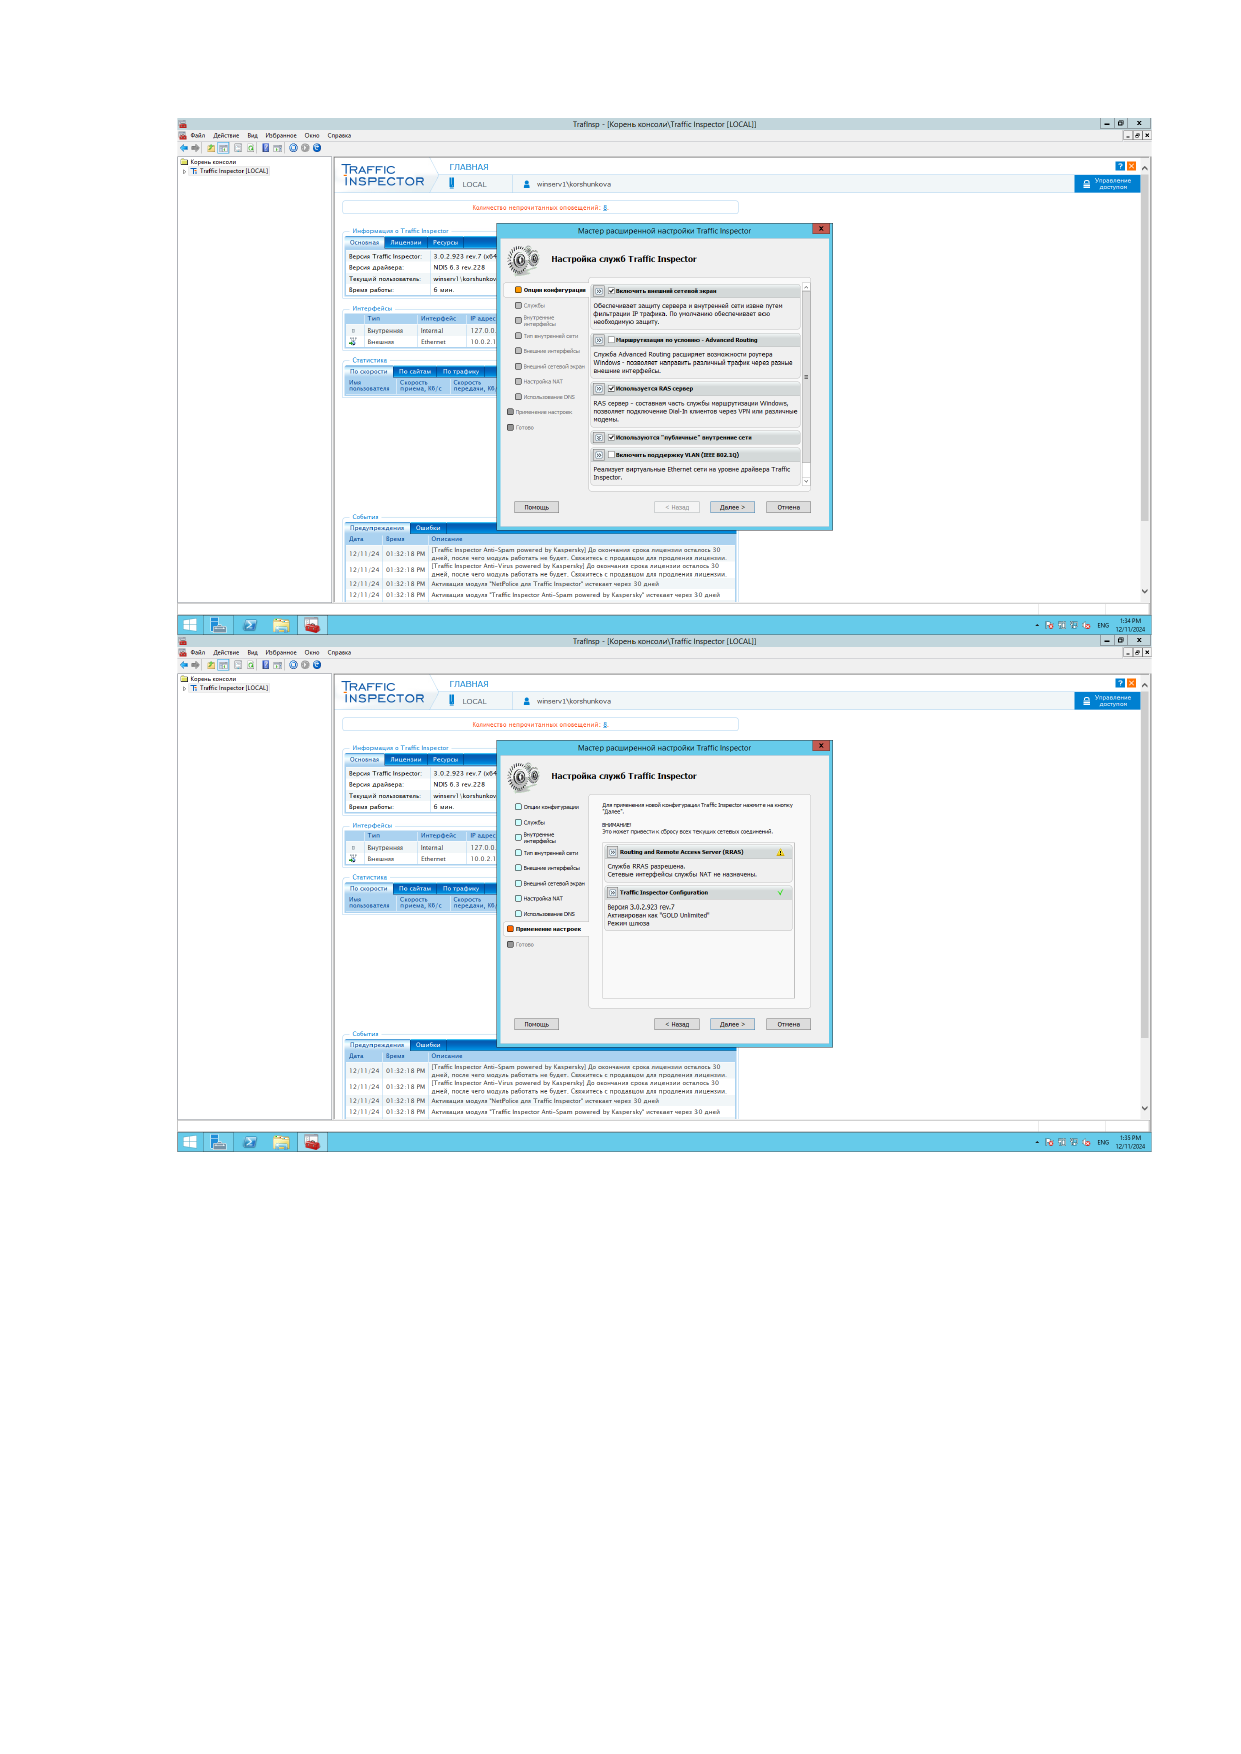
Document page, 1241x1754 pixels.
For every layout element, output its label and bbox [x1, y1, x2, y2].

picture [177, 118, 1152, 1152]
